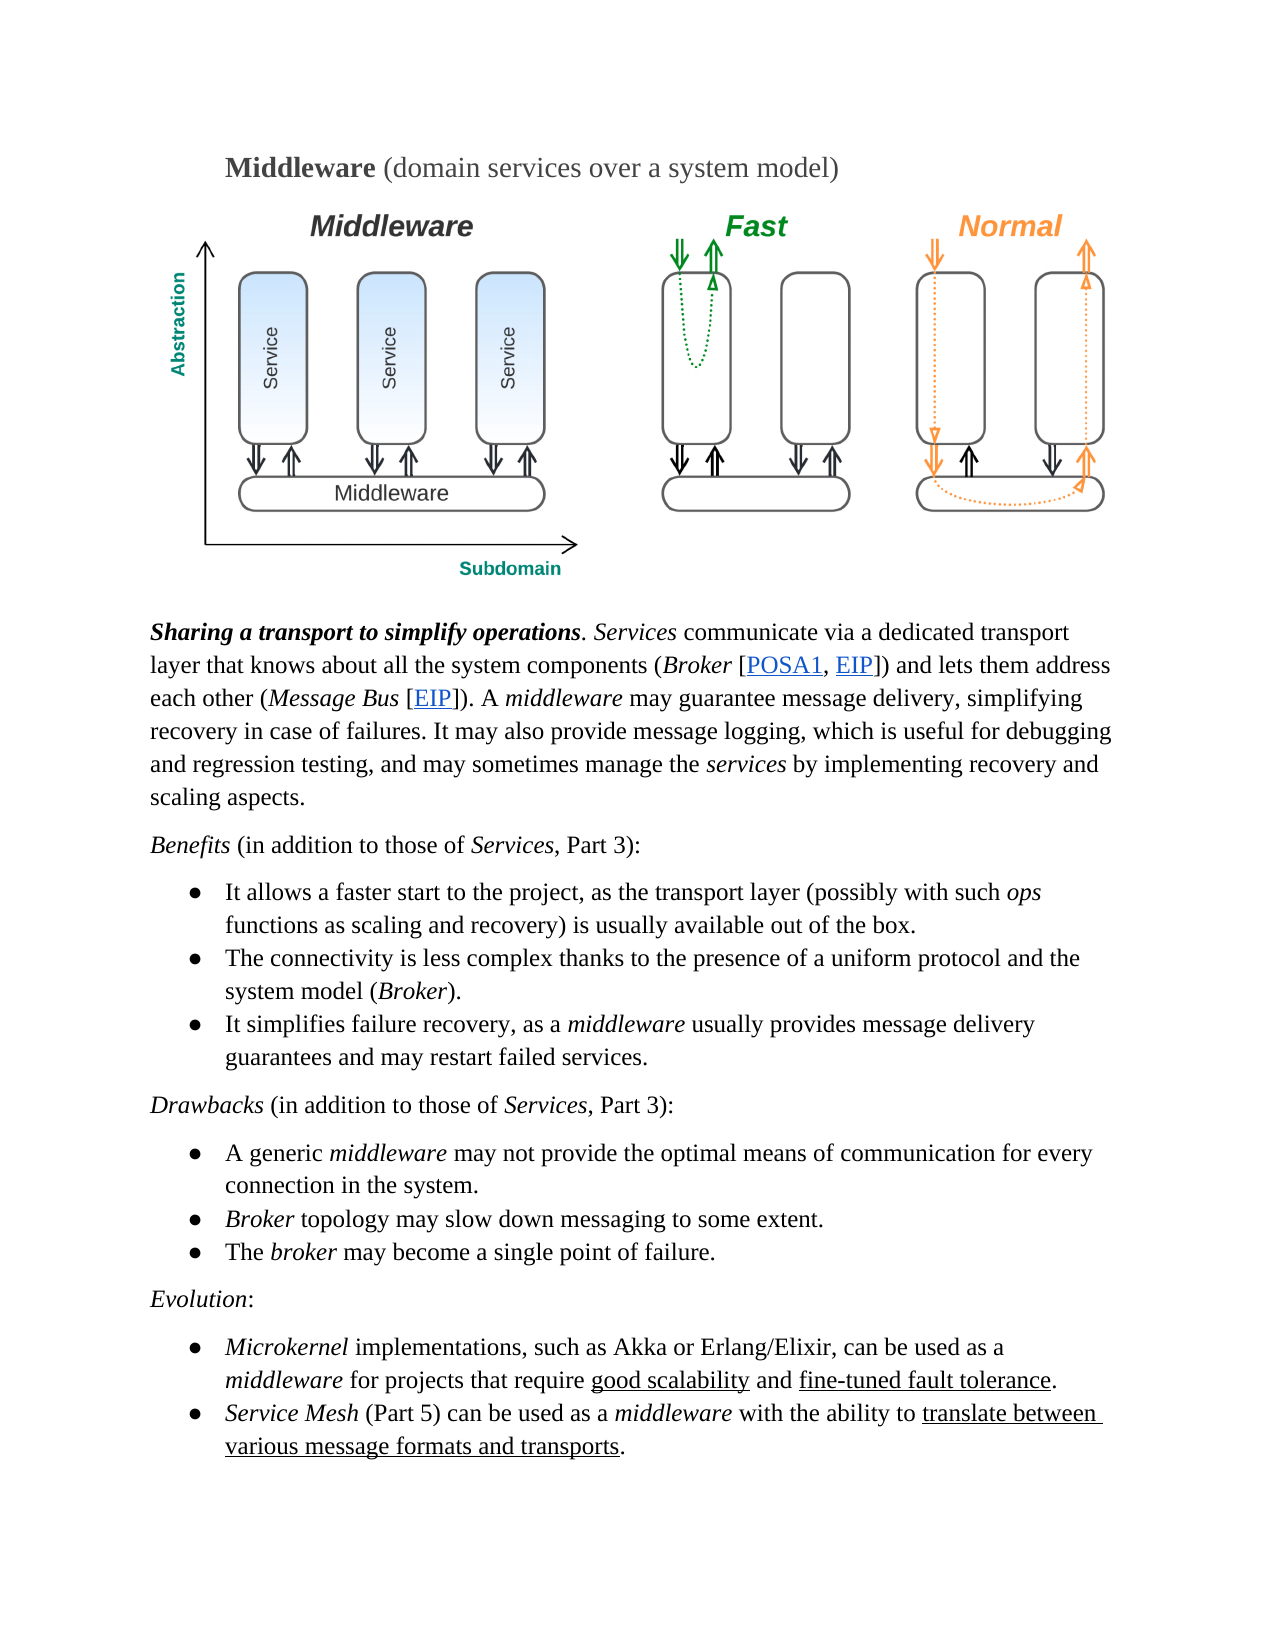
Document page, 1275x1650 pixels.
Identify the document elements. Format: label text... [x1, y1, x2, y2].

picture [150, 191, 1125, 599]
list The connectivity is less complex thanks to the presence of a uniform protocol and the system model (Broker). [187, 943, 1125, 1005]
list It simplifies failure recovery, as a middleware usually provides message delivery guarantees and may restart failed services. [187, 1009, 1125, 1071]
list It allows a faster start to the project, as the transport layer (possibly with such ops functions as scaling and recovery) is usually available out of the box. [187, 877, 1125, 939]
list Broker topology may slow down messaging to some extent. [187, 1204, 1125, 1232]
list A generic middleware may not provide the optimal means of communication for every connection in the system. [187, 1138, 1125, 1199]
text Benefits (in addition to those of Services, Part 3): [150, 830, 1125, 858]
list Microkernel implementations, such as Akka or Erlang/Elixir, can be used as a middleware for projects that require good scalability and fine-tuned fault tolerance. [187, 1332, 1125, 1394]
text Sharing a transport to simplify operations. Services communicate via a dedicated transport layer that knows about all the system components (Broker [POSA1, EIP]) and lets them address each other (Message Bus [EIP]). A middleware may guarantee message delivery, simplifying recovery in case of failures. It may also provide message logging, which is useful for debugging and regression testing, and may sometimes manage the services by implementing recovery and scaling aspects. [150, 617, 1125, 811]
text Evolution: [150, 1284, 1125, 1313]
subtitle Middleware (domain services over a system model) [150, 150, 1125, 183]
list Service Mesh (Part 5) can be used as a middleware with the ability to translate between various message formats and transports. [187, 1398, 1125, 1460]
text Drawbacks (in addition to those of Services, Part 3): [150, 1090, 1125, 1119]
list The broker may become a single point of failure. [187, 1237, 1125, 1265]
